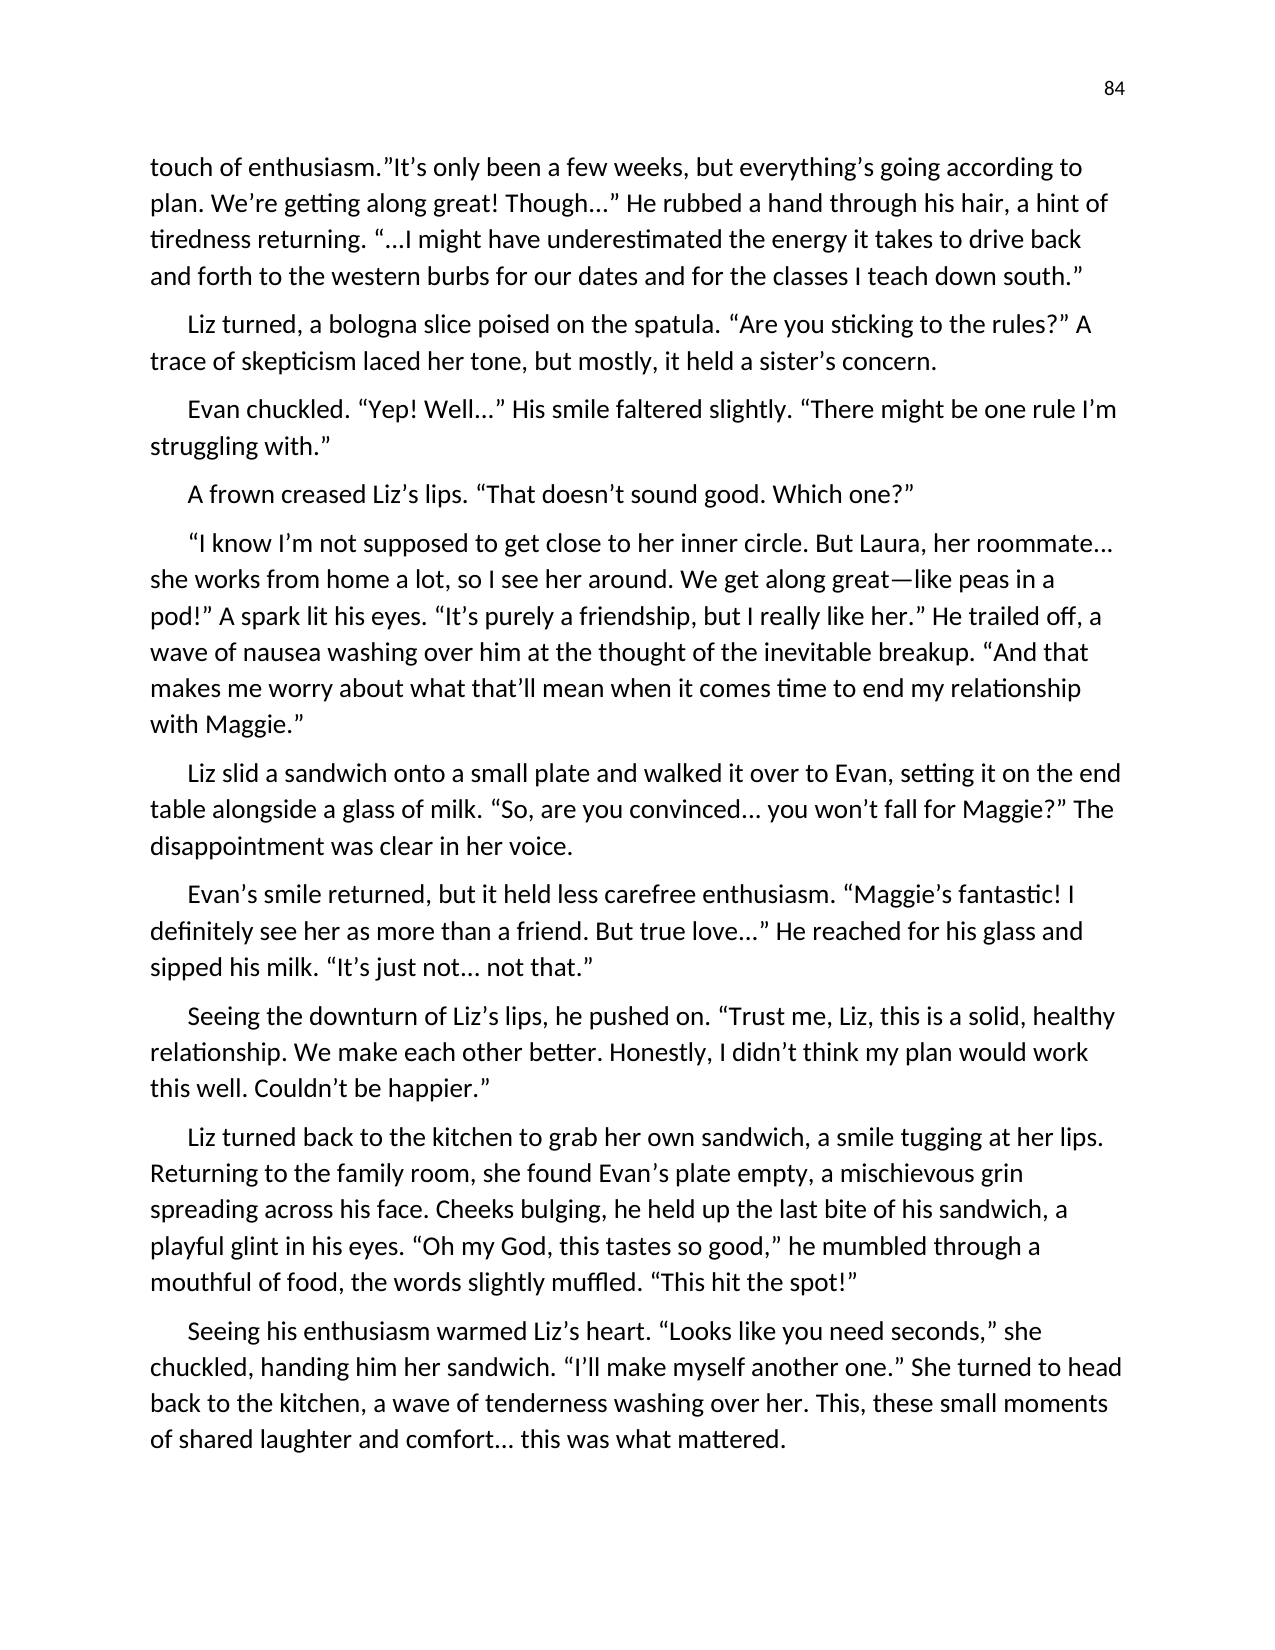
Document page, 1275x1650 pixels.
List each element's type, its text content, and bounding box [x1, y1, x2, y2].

text Seeing his enthusiasm warmed Liz’s heart. “Looks like you need seconds,” she chuckled, handing him her sandwich. “I’ll make myself another one.” She turned to head back to the kitchen, a wave of tenderness washing over her. This, these small moments of shared laughter and comfort... this was what mattered. [150, 1314, 1125, 1456]
text Liz slid a sandwich onto a small plate and walked it over to Evan, setting it on the end table alongside a glass of milk. “So, are you convinced... you won’t fall for Maggie?” The disappointment was clear in her voice. [150, 756, 1125, 862]
text Seeing the downturn of Liz’s lips, he pushed on. “Trust me, Liz, this is a solid, healthy relationship. We make each other better. Honestly, I didn’t think my plan would work this well. Couldn’t be happier.” [150, 999, 1125, 1104]
text “I know I’m not supposed to get close to her inner circle. But Laura, her roommate... she works from home a lot, so I see her around. We get along great—like peas in a pod!” A spark lit his eyes. “It’s purely a friendship, but I really like her.” He trailed off, a wave of nausea washing over him at the thought of the inevitable breakup. “And that makes me worry about what that’ll mean when it comes time to end my relationship with Maggie.” [150, 526, 1125, 741]
text A frown creased Liz’s lips. “That doesn’t sound good. Which one?” [150, 477, 1125, 511]
text Liz turned back to the kitchen to grab her own sandwich, a smile tugging at her lips. Returning to the family room, she found Evan’s plate empty, a mischievous grin spreading across his face. Cheeks bulging, he held up the last bite of his sandwich, a playful glint in his eyes. “Oh my God, this tastes so good,” he mumbled through a mouthful of food, the words slightly muffled. “This hit the spot!” [150, 1120, 1125, 1298]
text Evan chuckled. “Yep! Well...” His smile faltered slightly. “There might be one rule I’m struggling with.” [150, 392, 1125, 462]
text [150, 150, 1125, 292]
text Evan’s smile returned, but it held less carefree enthusiasm. “Maggie’s fantastic! I definitely see her as more than a friend. But true love...” He reached for his glass and sipped his milk. “It’s just not... not that.” [150, 877, 1125, 983]
text Liz turned, a bologna slice poised on the spatula. “Are you sticking to the rules?” A trace of skepticism laced her tone, but mostly, it held a sister’s concern. [150, 307, 1125, 377]
